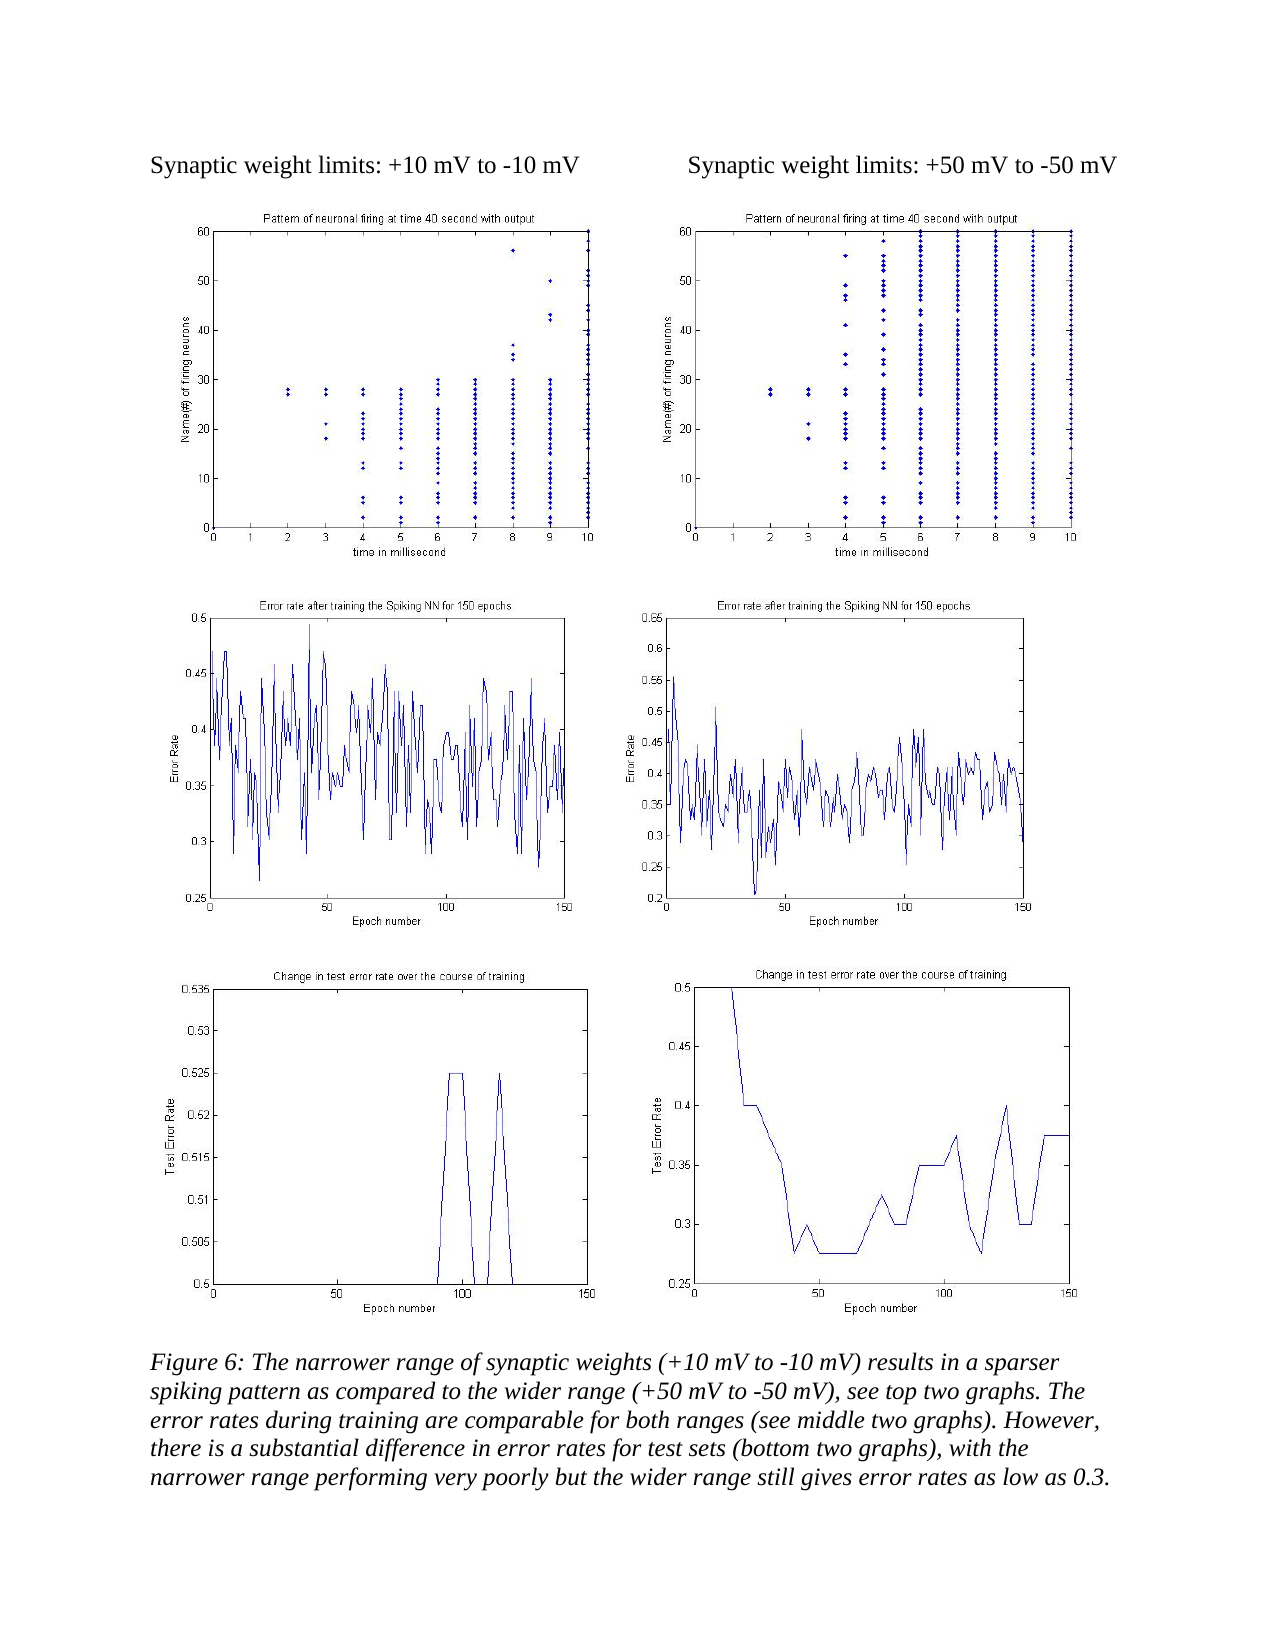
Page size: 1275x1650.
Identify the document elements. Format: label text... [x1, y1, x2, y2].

picture [150, 203, 1116, 567]
text Figure 6: The narrower range of synaptic weights (+10 mV to -10 mV) results in a sparser spiking pattern as compared to the wider range (+50 mV to -50 mV), see top two graphs. The error rates during training are comparable for both ranges (see middle two graphs). However, there is a substantial difference in error rates for test sets (bottom two graphs), with the narrower range performing very poorly but the wider range still gives error rates as low as 0.3. [150, 1347, 1125, 1491]
picture [150, 591, 1066, 935]
text Synaptic weight limits: +10 mV to -10 mV Synaptic weight limits: +50 mV to -50 mV [150, 150, 1125, 179]
picture [150, 960, 1114, 1323]
